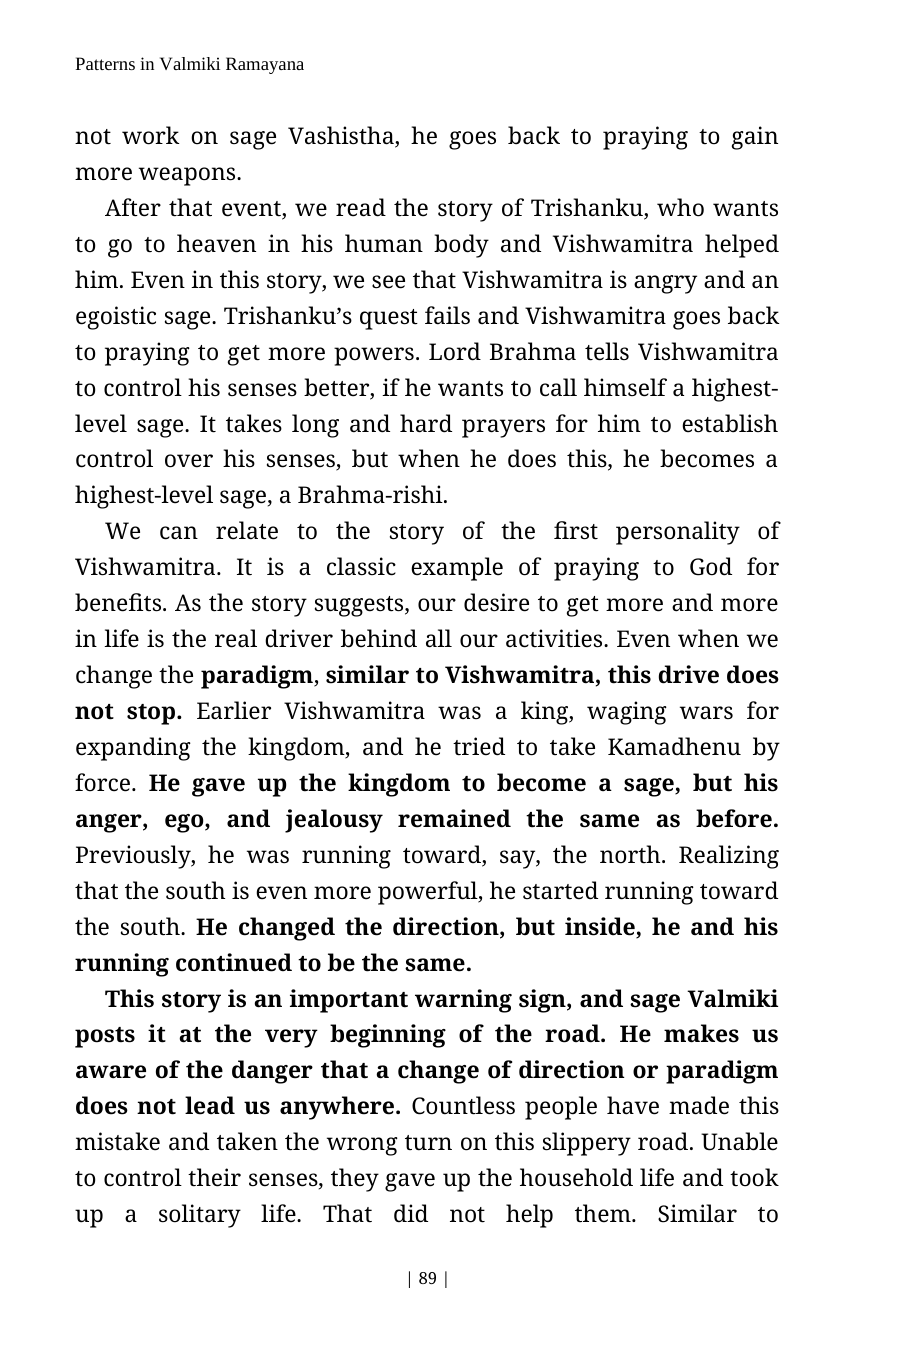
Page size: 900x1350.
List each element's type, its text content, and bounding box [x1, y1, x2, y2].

text After that event, we read the story of Trishanku, who wants to go to heaven in his human body and Vishwamitra helped him. Even in this story, we see that Vishwamitra is angry and an egoistic sage. Trishanku’s quest fails and Vishwamitra goes back to praying to get more powers. Lord Brahma tells Vishwamitra to control his senses better, if he wants to call himself a highest-level sage. It takes long and hard prayers for him to establish control over his senses, but when he does this, he becomes a highest-level sage, a Brahma-rishi. [75, 192, 780, 511]
text We can relate to the story of the first personality of Vishwamitra. It is a classic example of praying to God for benefits. As the story suggests, our desire to get more and more in life is the real driver behind all our activities. Even when we change the paradigm, similar to Vishwamitra, this drive does not stop. Earlier Vishwamitra was a king, waging wars for expanding the kingdom, and he tried to take Kamadhenu by force. He gave up the kingdom to become a sage, but his anger, ego, and jealousy remained the same as before. Previously, he was running toward, say, the north. Realizing that the south is even more powerful, he started running toward the south. He changed the direction, but inside, he and his running continued to be the same. [75, 515, 780, 978]
